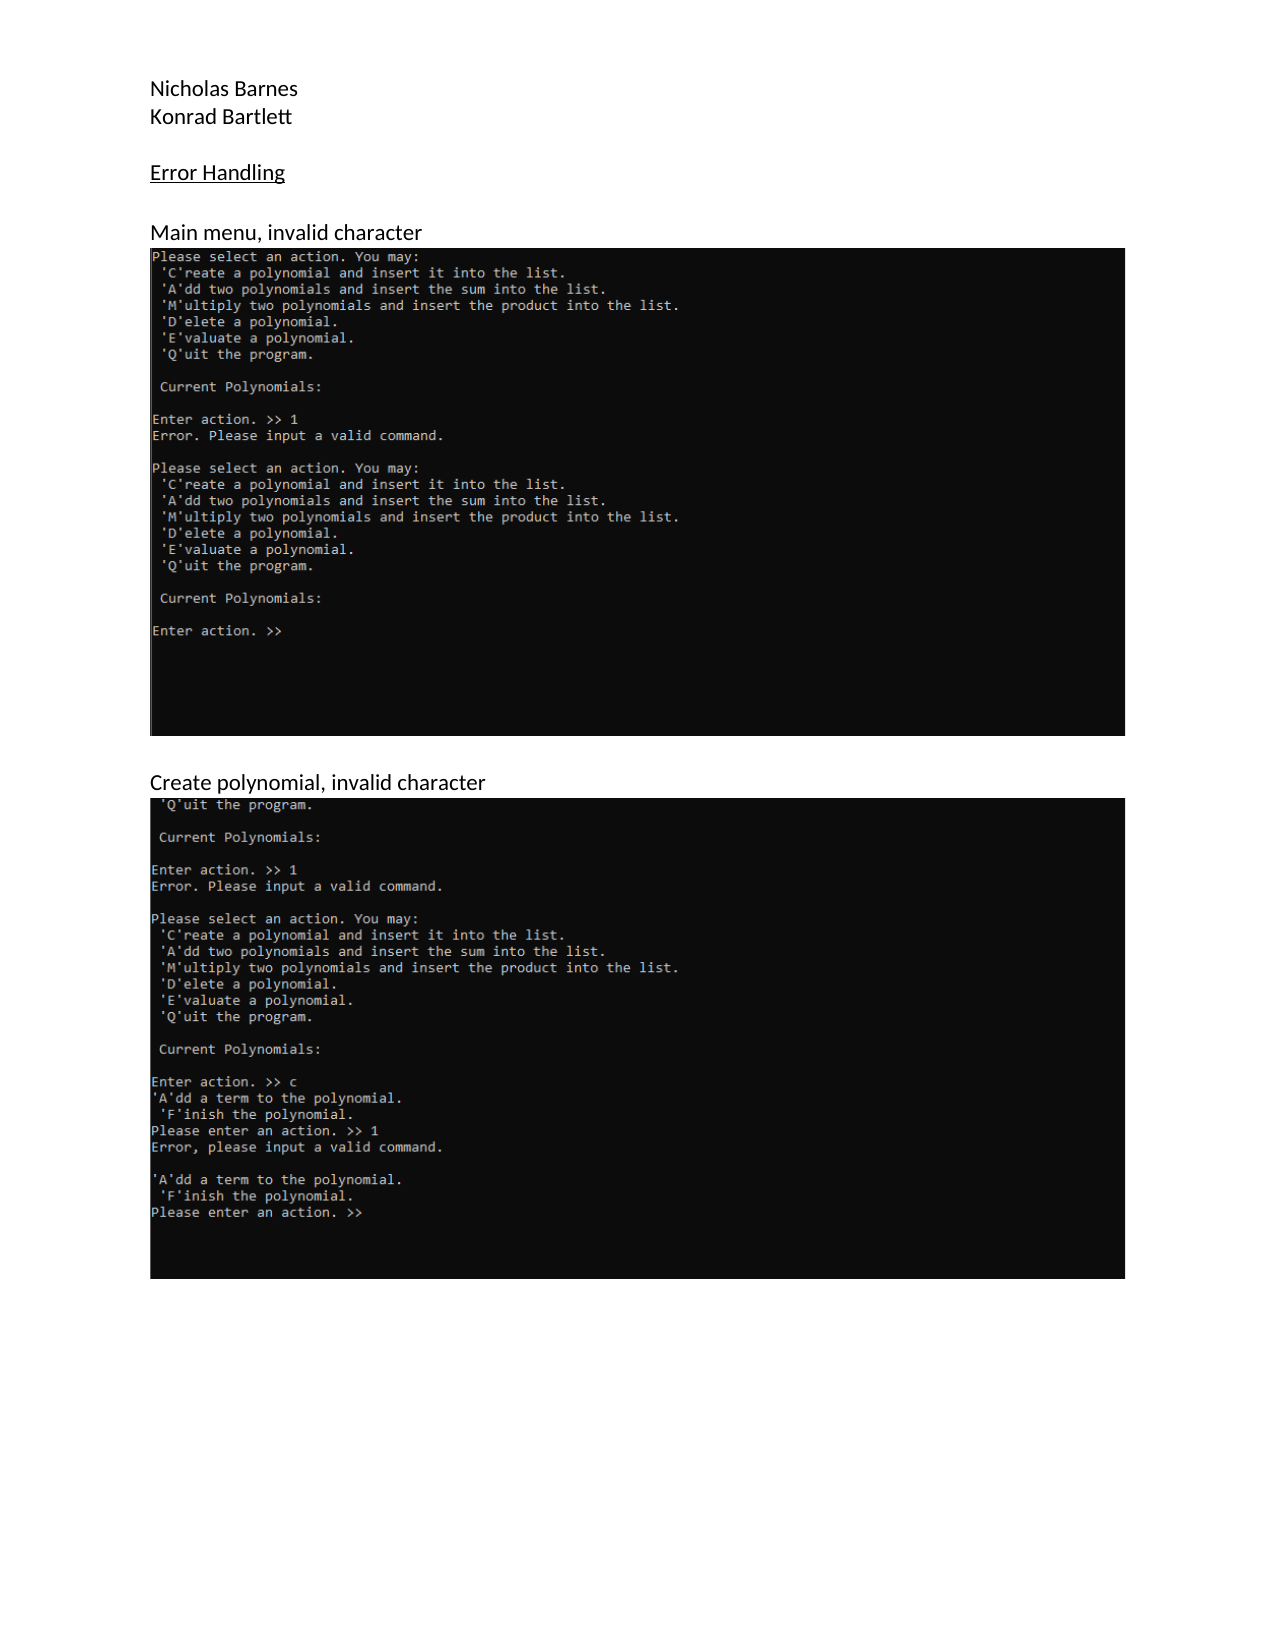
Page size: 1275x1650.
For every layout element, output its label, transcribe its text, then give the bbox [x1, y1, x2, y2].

picture [150, 248, 1125, 736]
text Create polynomial, invalid character [150, 768, 1125, 796]
text Main menu, invalid character [150, 218, 1125, 246]
picture [150, 798, 1125, 1279]
text Error Handling [150, 158, 1125, 186]
